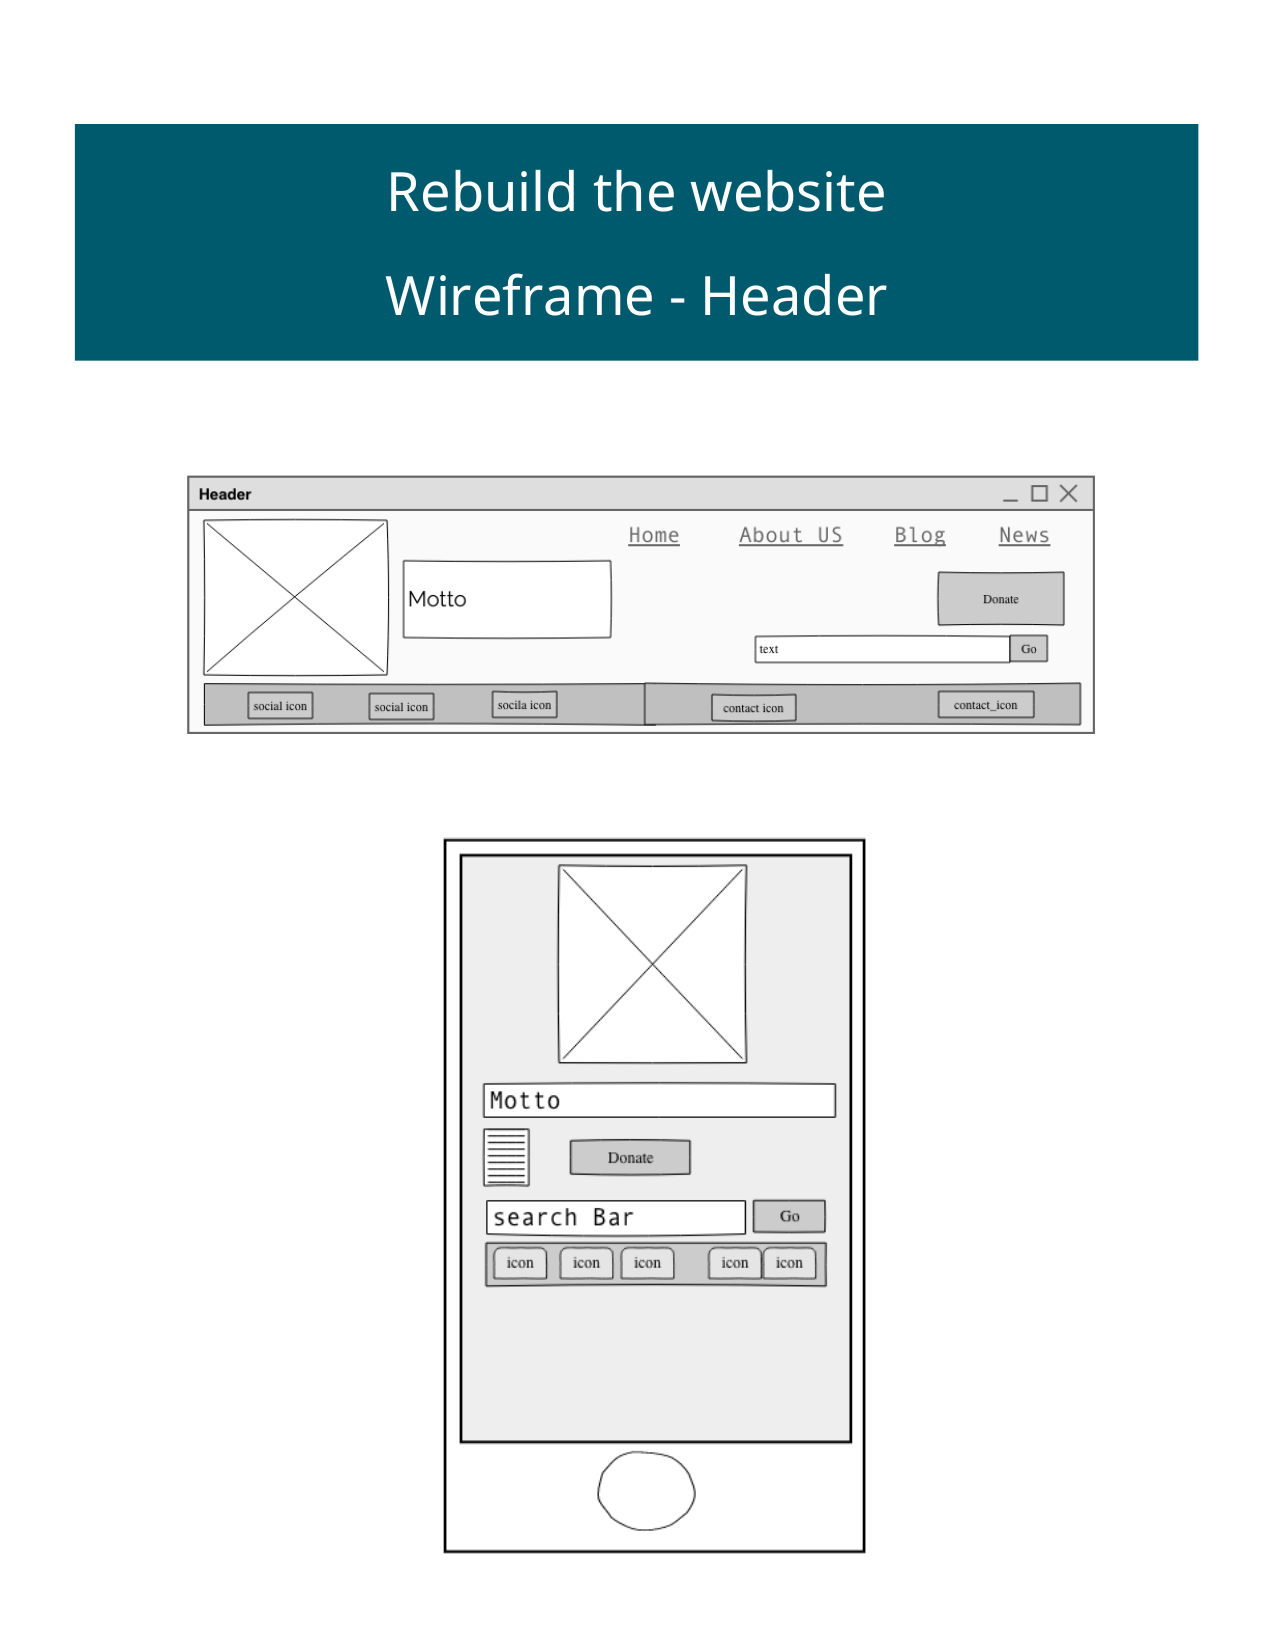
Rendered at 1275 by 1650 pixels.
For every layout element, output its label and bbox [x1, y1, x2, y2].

picture [306, 822, 969, 1564]
picture [148, 427, 1127, 790]
